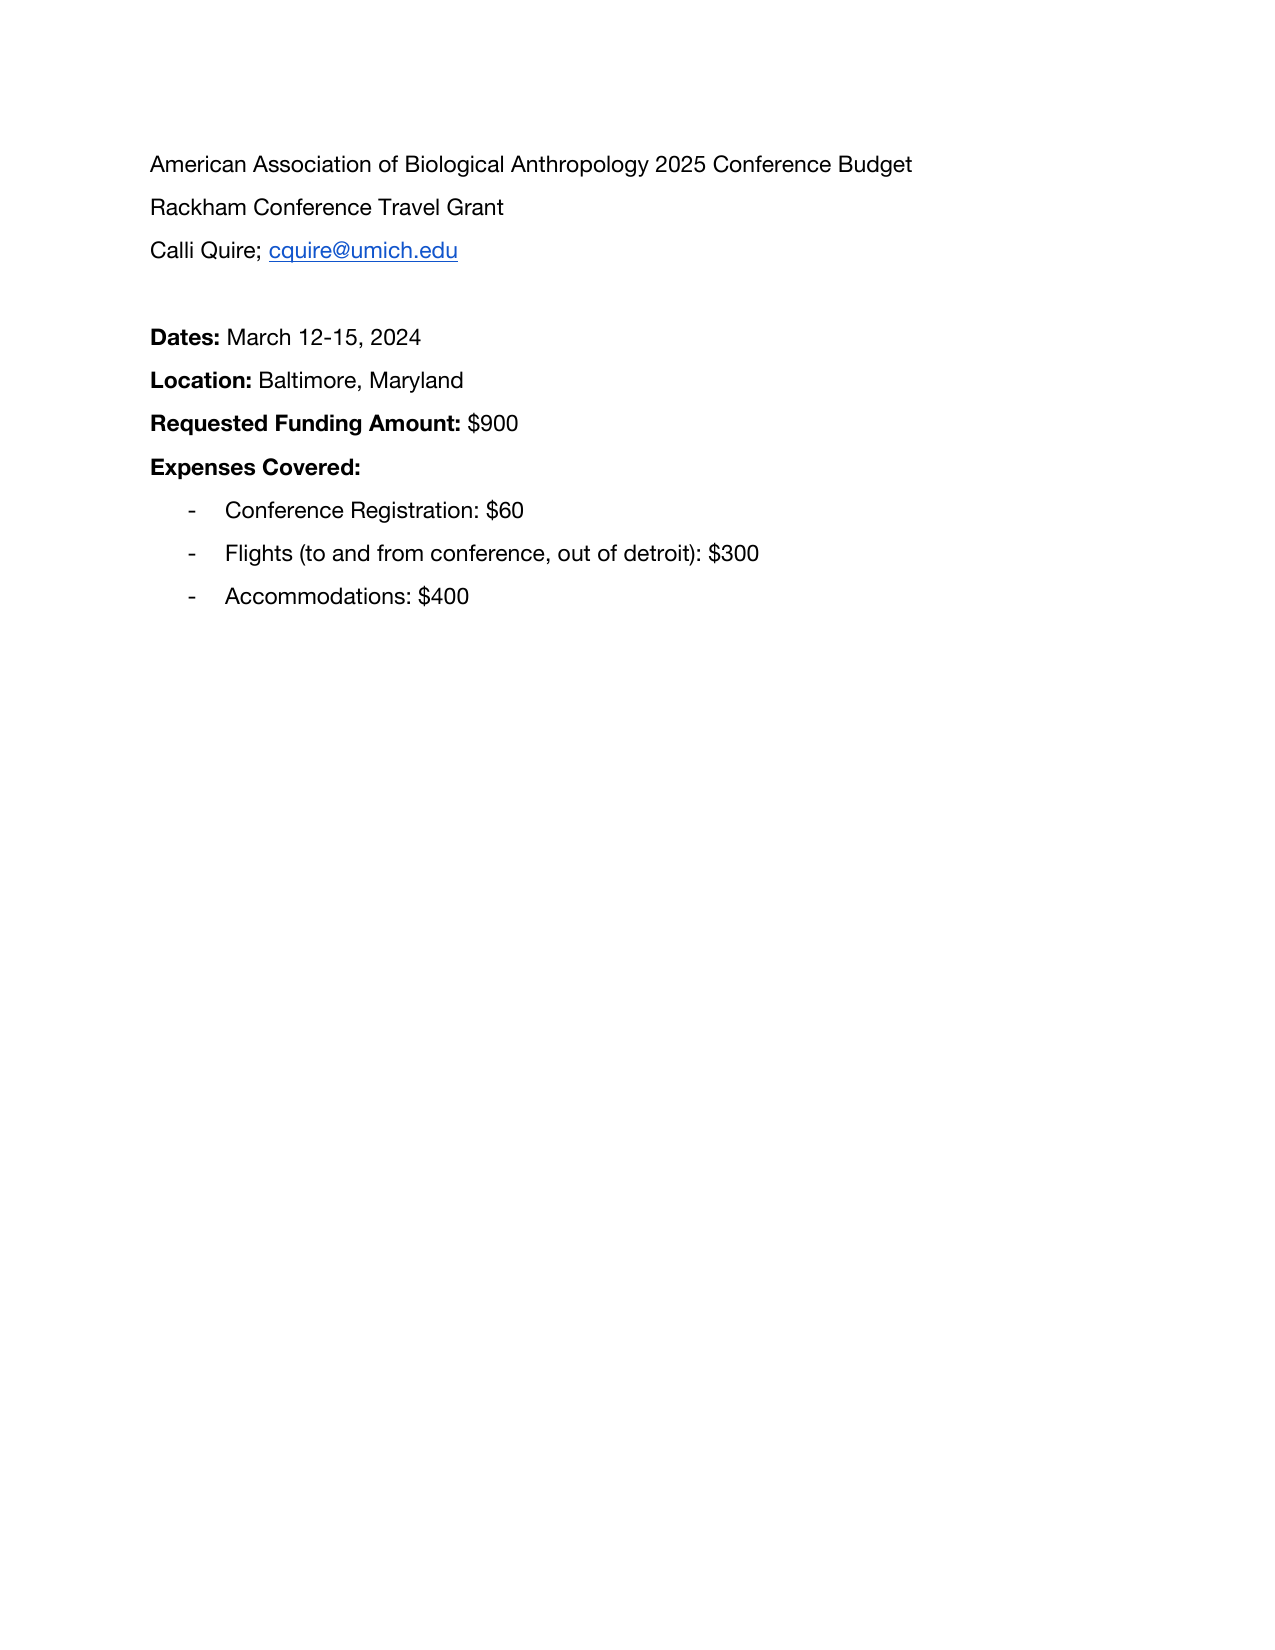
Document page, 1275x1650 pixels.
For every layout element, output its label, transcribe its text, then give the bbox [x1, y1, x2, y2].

list Accommodations: $400 [187, 582, 1125, 611]
text Rackham Conference Travel Grant [150, 193, 1125, 222]
list Conference Registration: $60 [187, 496, 1125, 525]
text Dates: March 12-15, 2024 [150, 323, 1125, 352]
text Calli Quire; cquire@umich.edu [150, 236, 1125, 265]
text Requested Funding Amount: $900 [150, 409, 1125, 438]
list Flights (to and from conference, out of detroit): $300 [187, 539, 1125, 568]
text American Association of Biological Anthropology 2025 Conference Budget [150, 150, 1125, 179]
text Location: Baltimore, Maryland [150, 366, 1125, 395]
text Expenses Covered: [150, 453, 1125, 481]
